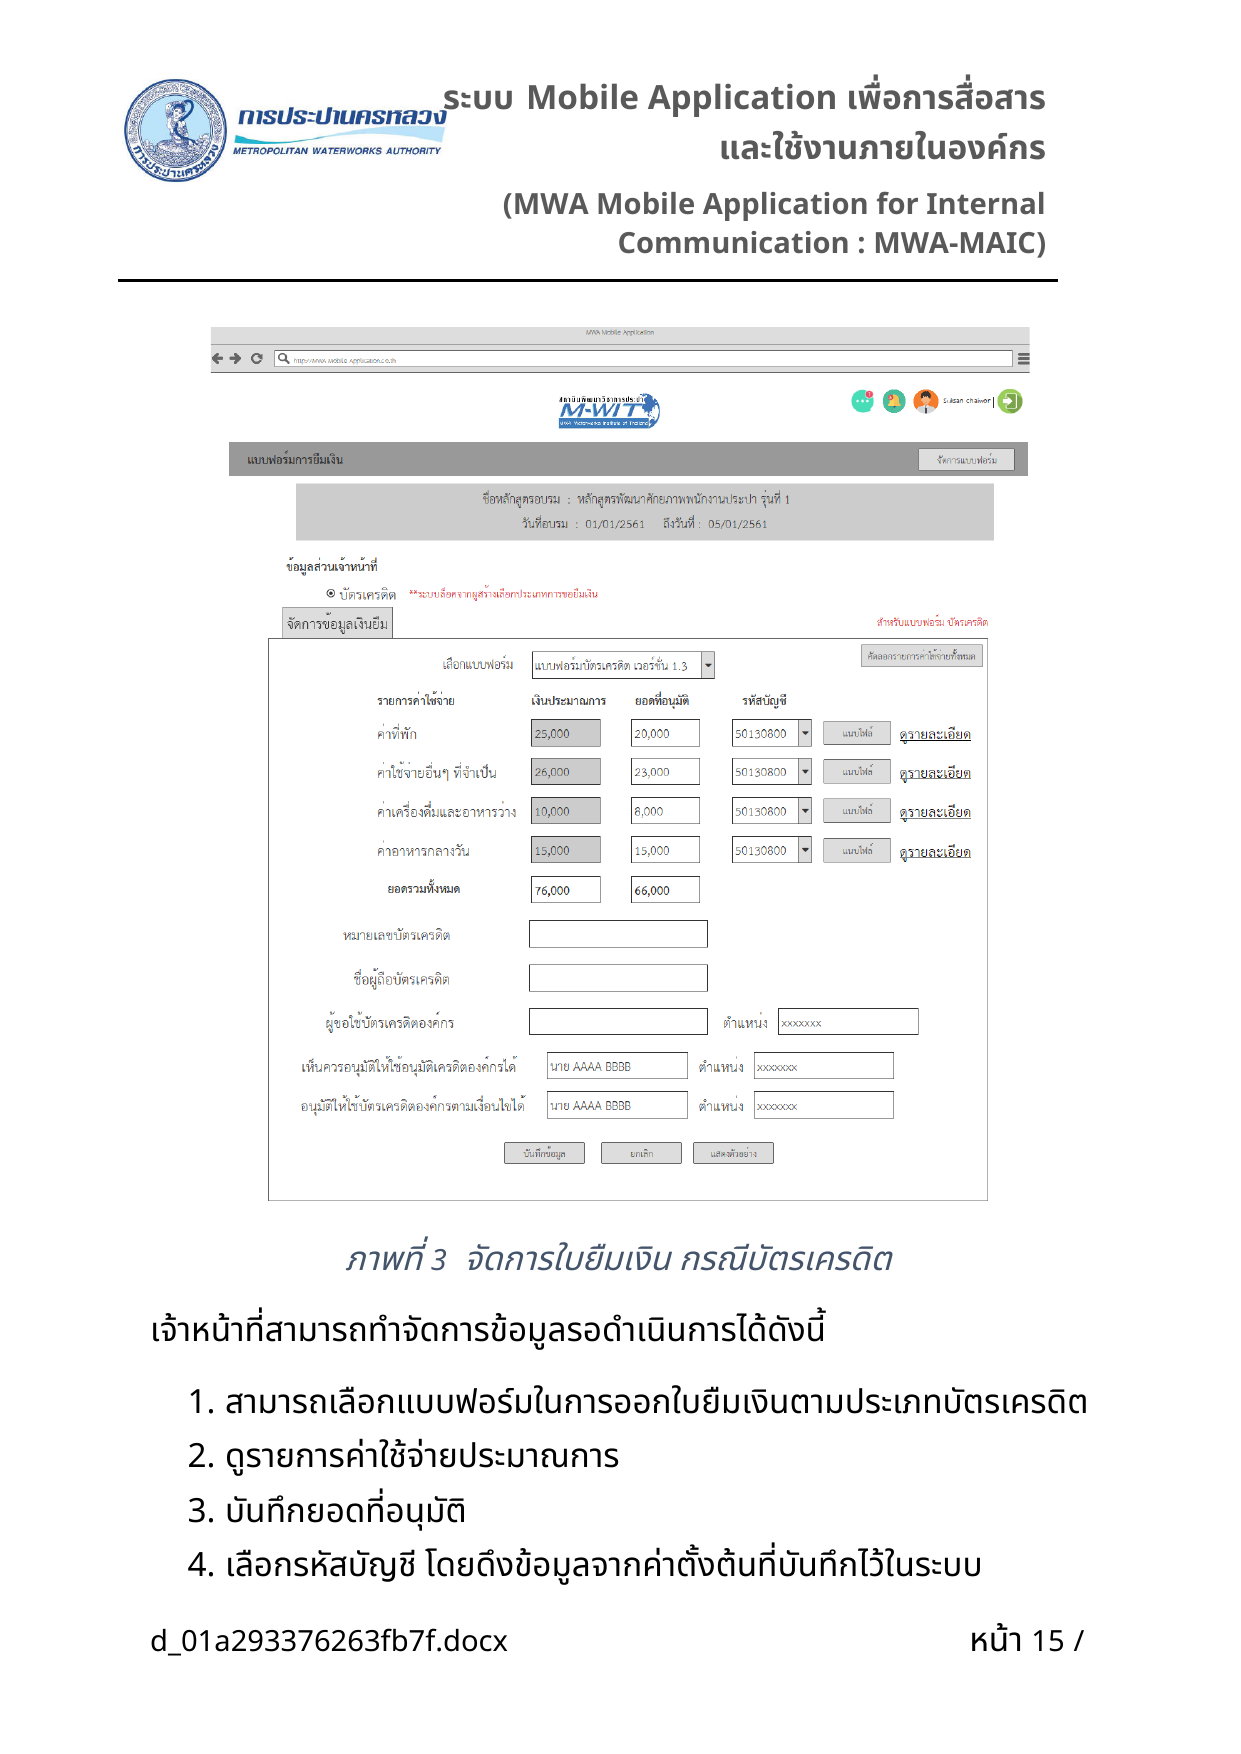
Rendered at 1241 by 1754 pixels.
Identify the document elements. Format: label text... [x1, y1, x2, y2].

picture [121, 73, 451, 188]
text ภาพที่ 3 จัดการใบยืมเงิน กรณีบัตรเครดิต [150, 1235, 1090, 1286]
picture [210, 327, 1030, 1215]
list เลือกรหัสบัญชี โดยดึงข้อมูลจากค่าตั้งต้นที่บันทึกไว้ในระบบ [187, 1541, 1090, 1592]
list ดูรายการค่าใช้จ่ายประมาณการ [187, 1432, 1090, 1483]
list บันทึกยอดที่อนุมัติ [187, 1487, 1090, 1537]
list สามารถเลือกแบบฟอร์มในการออกใบยืมเงินตามประเภทบัตรเครดิต [187, 1377, 1090, 1428]
text เจ้าหน้าที่สามารถทำจัดการข้อมูลรอดำเนินการได้ดังนี้ [150, 1306, 1090, 1357]
